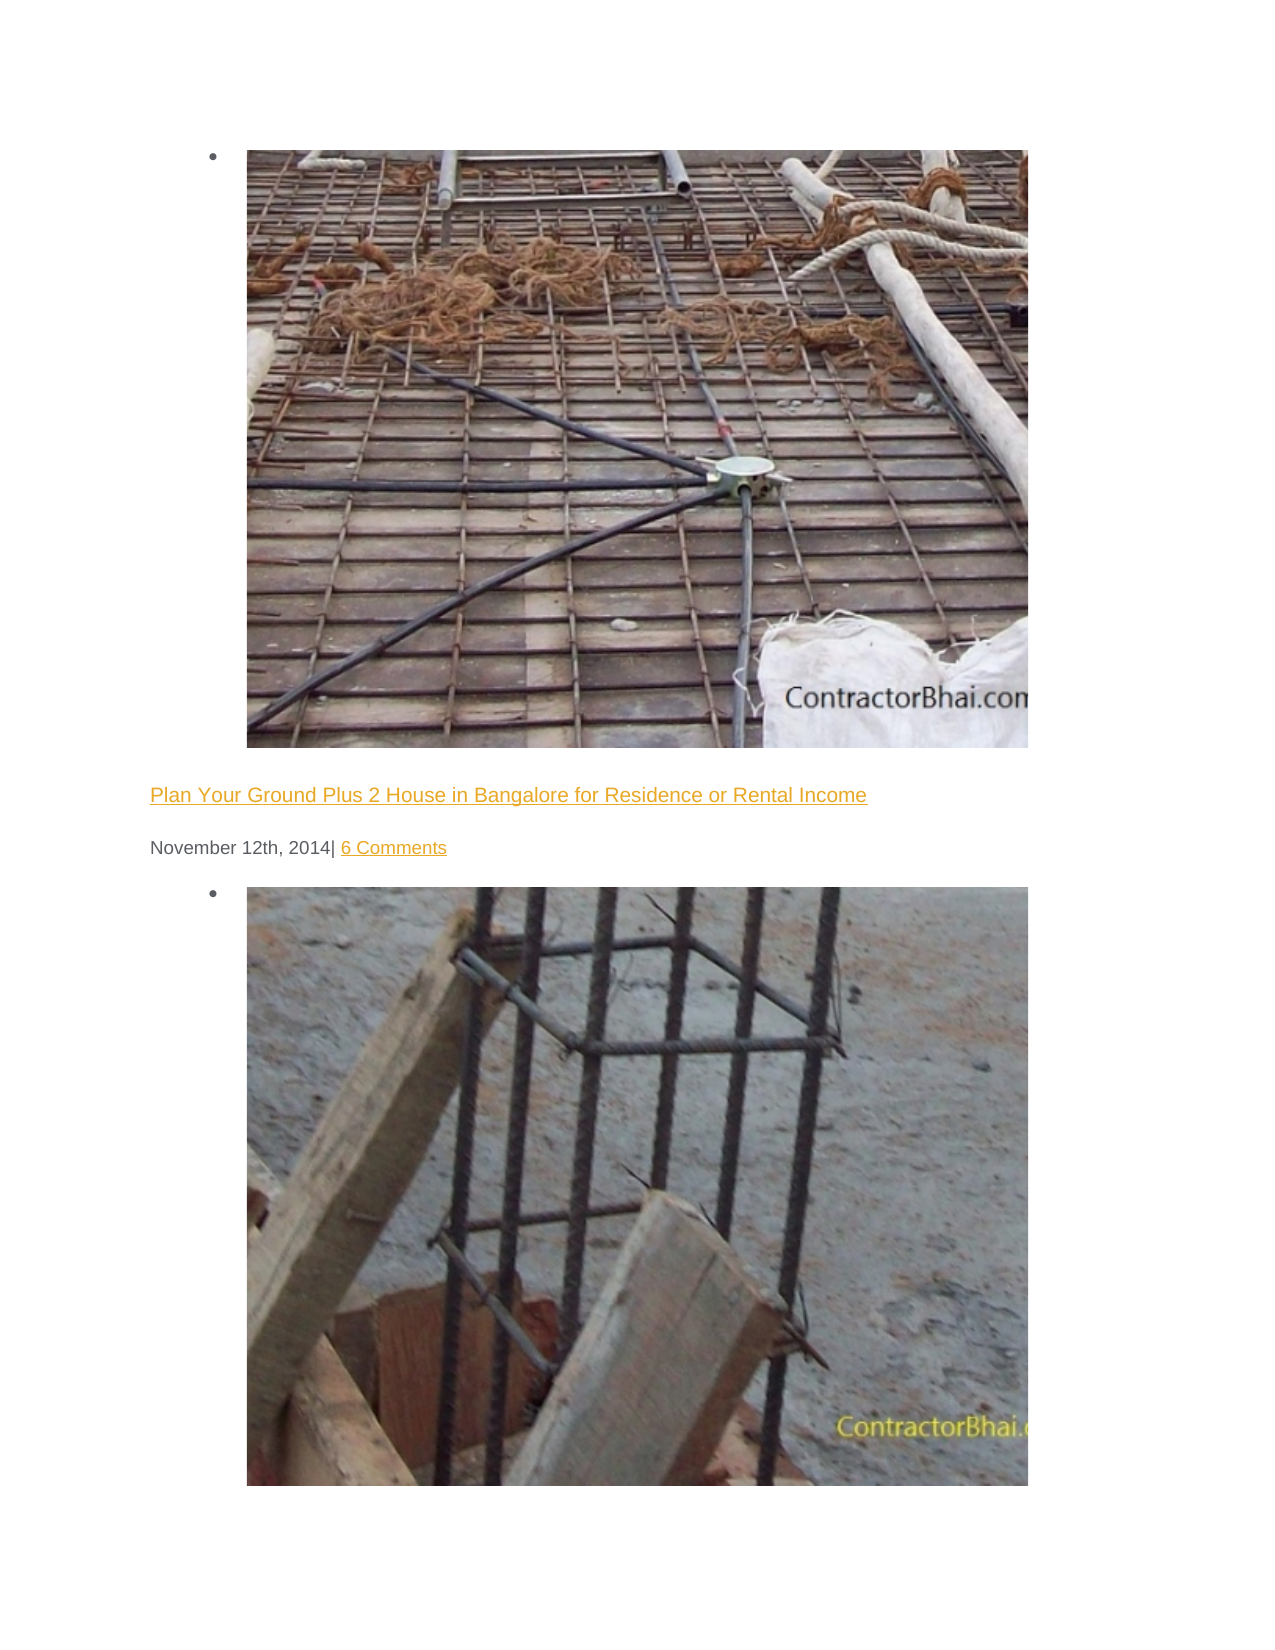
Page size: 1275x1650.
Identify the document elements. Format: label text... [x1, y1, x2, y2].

picture [246, 150, 1029, 748]
text Plan Your Ground Plus 2 House in Bangalore for Residence or Rental Income [150, 783, 1125, 807]
picture [246, 887, 1029, 1486]
text November 12th, 2014| 6 Comments [150, 836, 1125, 858]
